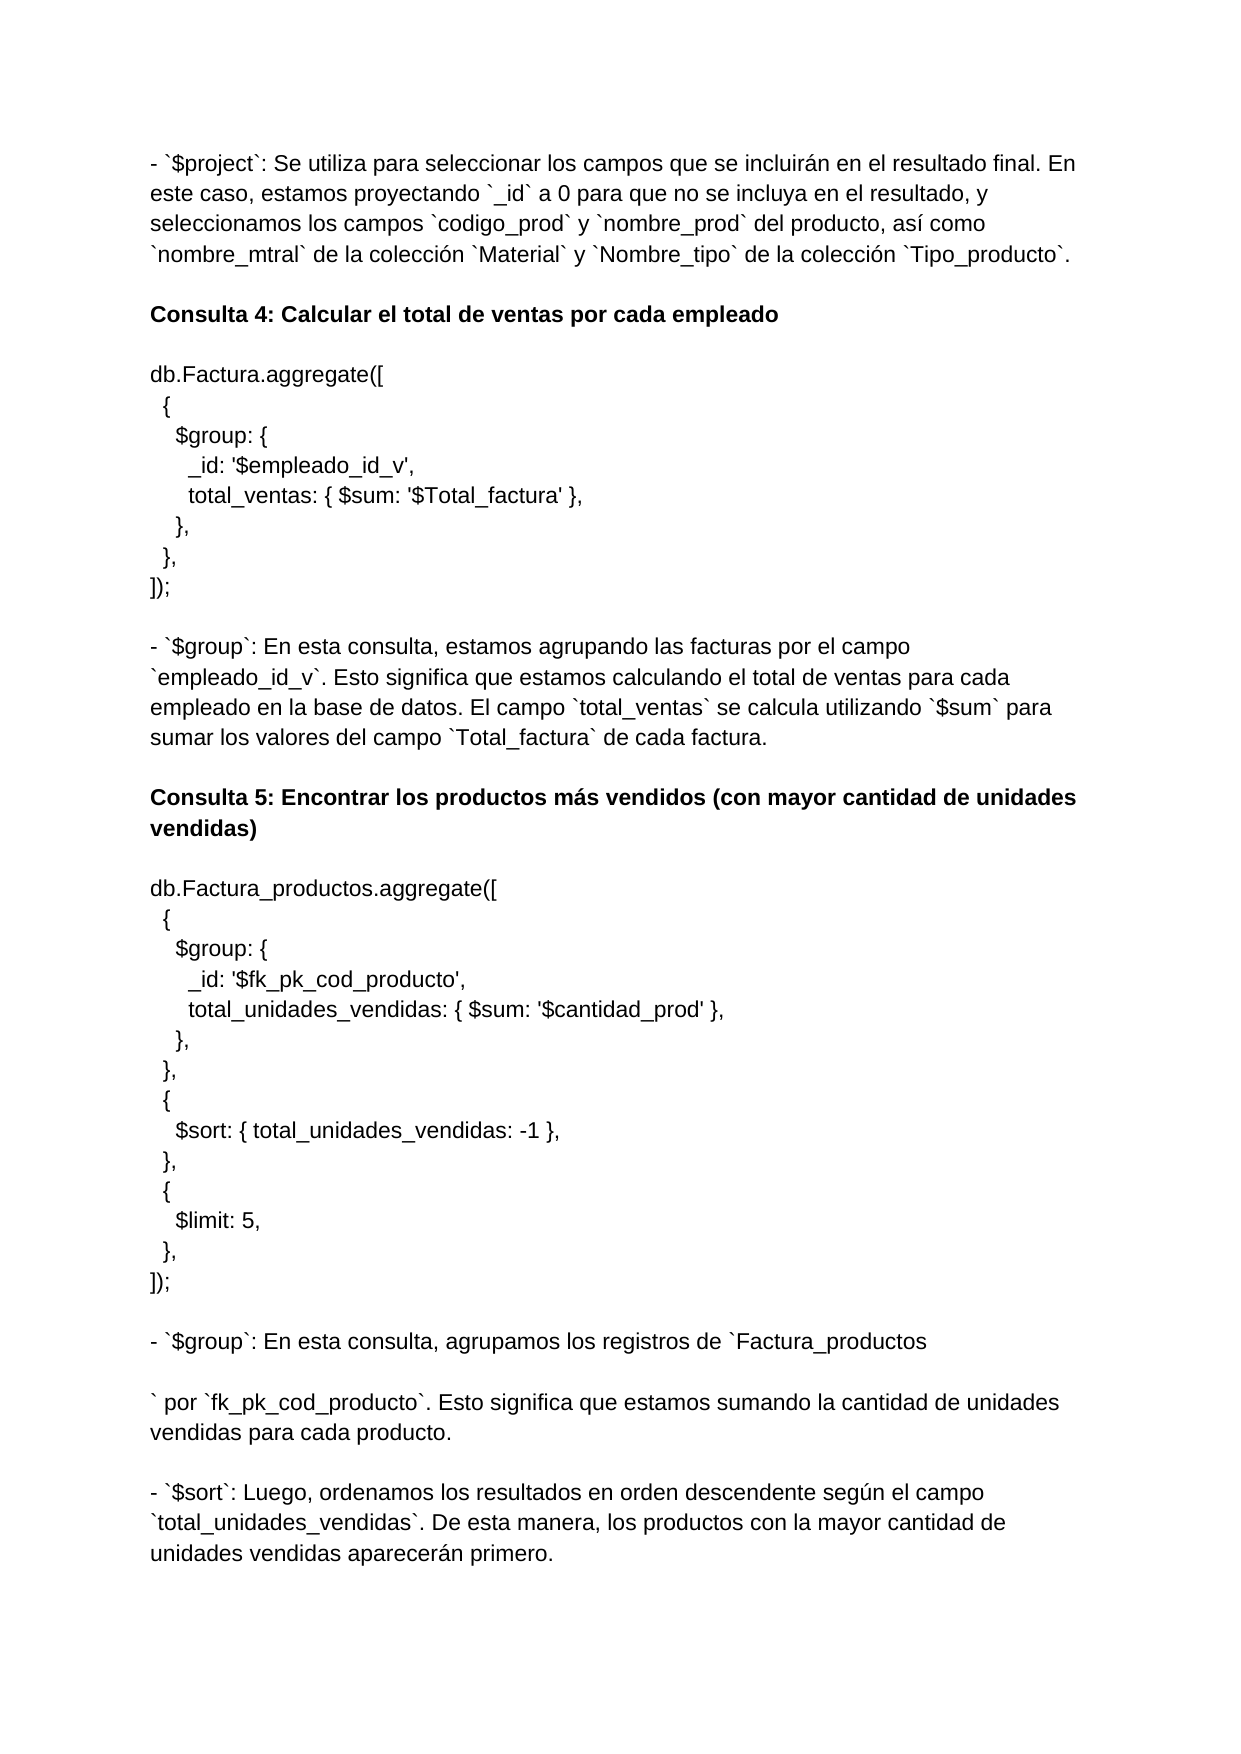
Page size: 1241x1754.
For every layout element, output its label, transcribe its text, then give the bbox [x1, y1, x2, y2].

text _id: '$empleado_id_v', [150, 452, 1090, 478]
text db.Factura_productos.aggregate([ [150, 875, 1090, 901]
text }, [150, 512, 1090, 539]
text Consulta 5: Encontrar los productos más vendidos (con mayor cantidad de unidades vendidas) [150, 784, 1090, 841]
text $group: { [150, 422, 1090, 448]
text }, [150, 1056, 1090, 1083]
text }, [150, 1237, 1090, 1264]
text Consulta 4: Calcular el total de ventas por cada empleado [150, 301, 1090, 327]
text ` por `fk_pk_cod_producto`. Esto significa que estamos sumando la cantidad de unidades vendidas para cada producto. [150, 1388, 1090, 1445]
text - `$project`: Se utiliza para seleccionar los campos que se incluirán en el resultado final. En este caso, estamos proyectando `_id` a 0 para que no se incluya en el resultado, y seleccionamos los campos `codigo_prod` y `nombre_prod` del producto, así como `nombre_mtral` de la colección `Material` y `Nombre_tipo` de la colección `Tipo_producto`. [150, 150, 1090, 267]
text $limit: 5, [150, 1207, 1090, 1234]
text }, [150, 1026, 1090, 1052]
text }, [150, 543, 1090, 569]
text db.Factura.aggregate([ [150, 361, 1090, 388]
text ]); [150, 1268, 1090, 1294]
text { [150, 1177, 1090, 1203]
text { [150, 392, 1090, 418]
text _id: '$fk_pk_cod_producto', [150, 966, 1090, 992]
text - `$group`: En esta consulta, estamos agrupando las facturas por el campo `empleado_id_v`. Esto significa que estamos calculando el total de ventas para cada empleado en la base de datos. El campo `total_ventas` se calcula utilizando `$sum` para sumar los valores del campo `Total_factura` de cada factura. [150, 633, 1090, 750]
text $sort: { total_unidades_vendidas: -1 }, [150, 1117, 1090, 1143]
text - `$group`: En esta consulta, agrupamos los registros de `Factura_productos [150, 1328, 1090, 1354]
text { [150, 1086, 1090, 1113]
text }, [150, 1147, 1090, 1173]
text ]); [150, 573, 1090, 599]
text { [150, 905, 1090, 932]
text - `$sort`: Luego, ordenamos los resultados en orden descendente según el campo `total_unidades_vendidas`. De esta manera, los productos con la mayor cantidad de unidades vendidas aparecerán primero. [150, 1479, 1090, 1566]
text $group: { [150, 935, 1090, 962]
text total_unidades_vendidas: { $sum: '$cantidad_prod' }, [150, 996, 1090, 1022]
text total_ventas: { $sum: '$Total_factura' }, [150, 482, 1090, 509]
